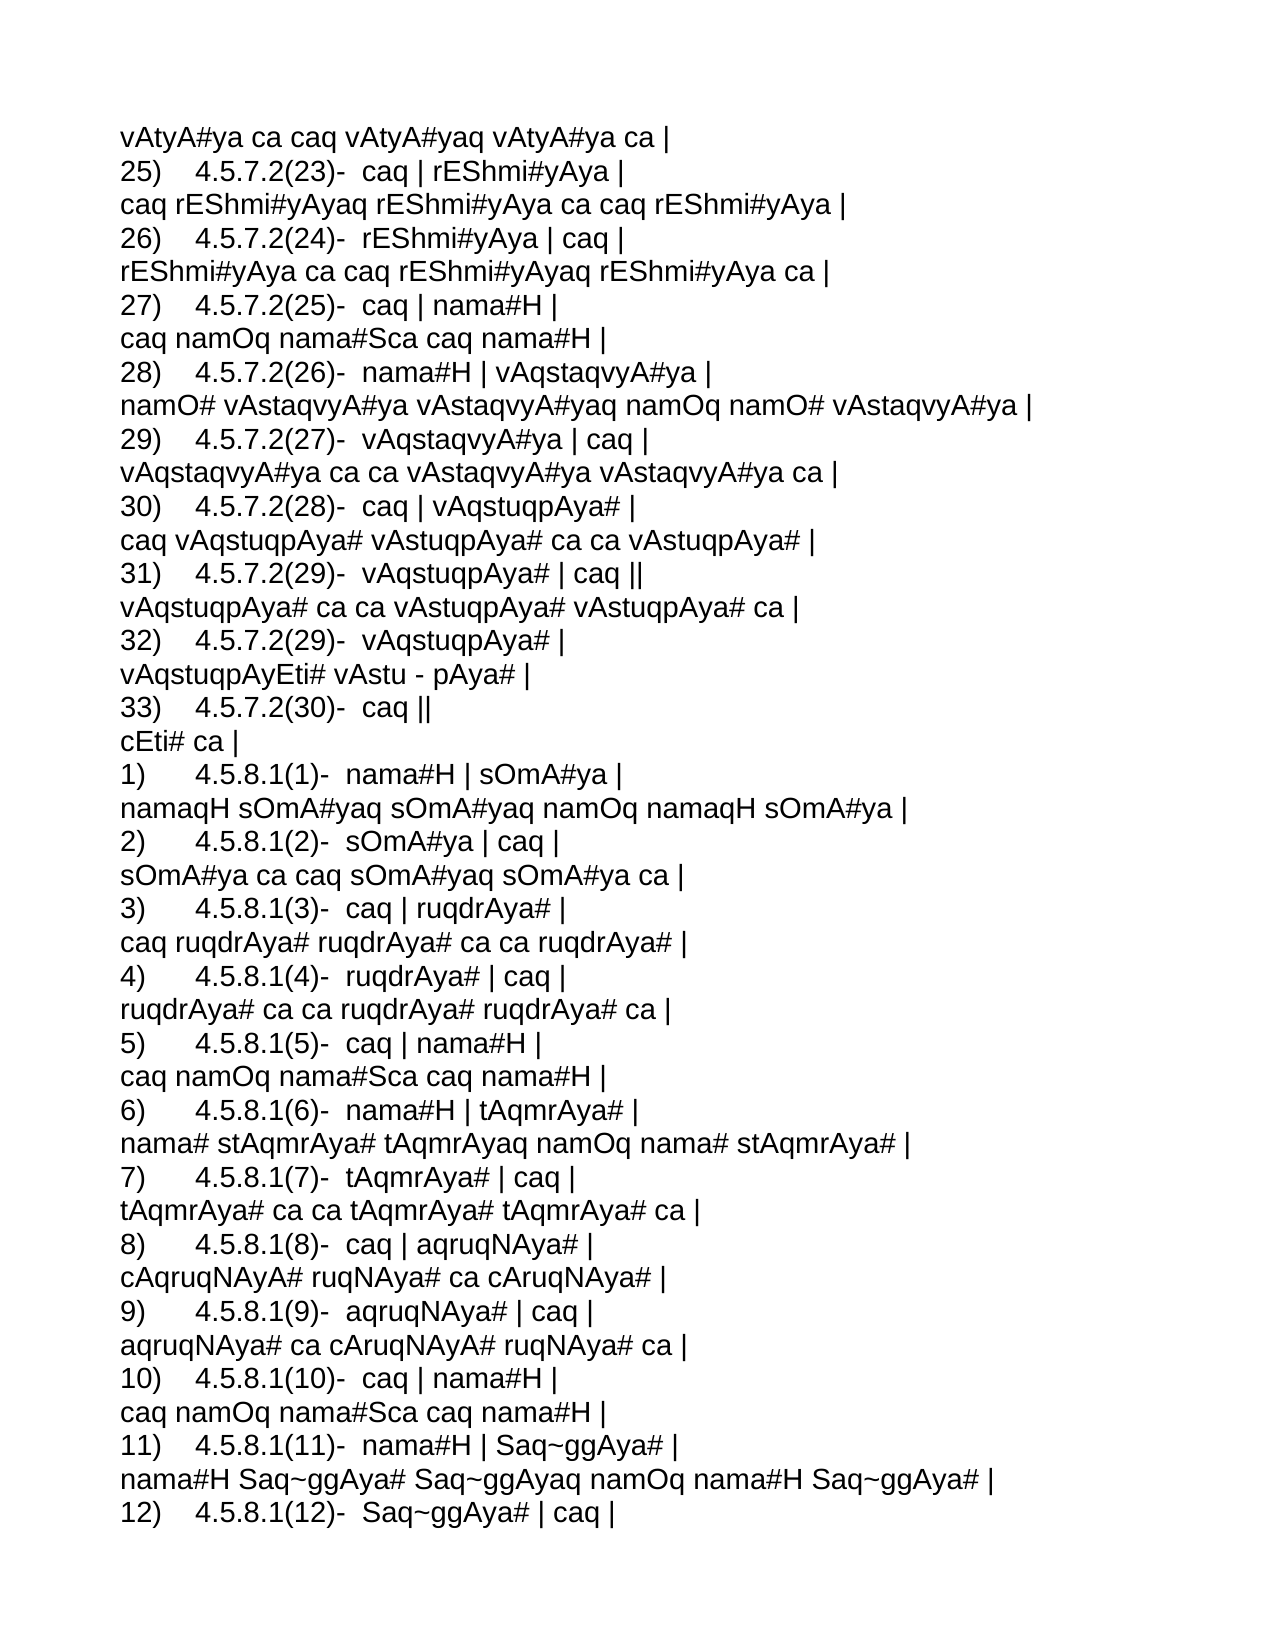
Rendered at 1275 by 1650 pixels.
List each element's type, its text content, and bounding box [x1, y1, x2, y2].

text cEti# ca | [120, 724, 1200, 757]
text vAqstuqpAyEti# vAstu - pAya# | [120, 657, 1200, 690]
text 28) 4.5.7.2(26)- nama#H | vAqstaqvyA#ya | [120, 355, 1200, 388]
text caq namOq nama#Sca caq nama#H | [120, 1394, 1200, 1428]
text caq rEShmi#yAyaq rEShmi#yAya ca caq rEShmi#yAya | [120, 187, 1200, 221]
text caq vAqstuqpAya# vAstuqpAya# ca ca vAstuqpAya# | [120, 522, 1200, 556]
text nama#H Saq~ggAya# Saq~ggAyaq namOq nama#H Saq~ggAya# | [120, 1462, 1200, 1495]
text 26) 4.5.7.2(24)- rEShmi#yAya | caq | [120, 221, 1200, 254]
text caq namOq nama#Sca caq nama#H | [120, 321, 1200, 355]
text 9) 4.5.8.1(9)- aqruqNAya# | caq | [120, 1294, 1200, 1327]
text 33) 4.5.7.2(30)- caq || [120, 690, 1200, 724]
text namO# vAstaqvyA#ya vAstaqvyA#yaq namOq namO# vAstaqvyA#ya | [120, 388, 1200, 422]
text 30) 4.5.7.2(28)- caq | vAqstuqpAya# | [120, 489, 1200, 522]
text 27) 4.5.7.2(25)- caq | nama#H | [120, 288, 1200, 321]
text 5) 4.5.8.1(5)- caq | nama#H | [120, 1026, 1200, 1059]
text aqruqNAya# ca cAruqNAyA# ruqNAya# ca | [120, 1327, 1200, 1361]
text 6) 4.5.8.1(6)- nama#H | tAqmrAya# | [120, 1093, 1200, 1126]
text 12) 4.5.8.1(12)- Saq~ggAya# | caq | [120, 1495, 1200, 1529]
text 31) 4.5.7.2(29)- vAqstuqpAya# | caq || [120, 556, 1200, 589]
text 1) 4.5.8.1(1)- nama#H | sOmA#ya | [120, 757, 1200, 791]
text 25) 4.5.7.2(23)- caq | rEShmi#yAya | [120, 153, 1200, 187]
text 32) 4.5.7.2(29)- vAqstuqpAya# | [120, 623, 1200, 657]
text nama# stAqmrAya# tAqmrAyaq namOq nama# stAqmrAya# | [120, 1126, 1200, 1160]
text cAqruqNAyA# ruqNAya# ca cAruqNAya# | [120, 1260, 1200, 1294]
text 10) 4.5.8.1(10)- caq | nama#H | [120, 1361, 1200, 1394]
text 3) 4.5.8.1(3)- caq | ruqdrAya# | [120, 891, 1200, 925]
text caq ruqdrAya# ruqdrAya# ca ca ruqdrAya# | [120, 925, 1200, 958]
text tAqmrAya# ca ca tAqmrAya# tAqmrAya# ca | [120, 1193, 1200, 1227]
text 2) 4.5.8.1(2)- sOmA#ya | caq | [120, 824, 1200, 858]
text 7) 4.5.8.1(7)- tAqmrAya# | caq | [120, 1160, 1200, 1193]
text rEShmi#yAya ca caq rEShmi#yAyaq rEShmi#yAya ca | [120, 254, 1200, 288]
text caq namOq nama#Sca caq nama#H | [120, 1059, 1200, 1093]
text vAtyA#ya ca caq vAtyA#yaq vAtyA#ya ca | [120, 120, 1200, 153]
text vAqstaqvyA#ya ca ca vAstaqvyA#ya vAstaqvyA#ya ca | [120, 455, 1200, 489]
text 11) 4.5.8.1(11)- nama#H | Saq~ggAya# | [120, 1428, 1200, 1462]
text sOmA#ya ca caq sOmA#yaq sOmA#ya ca | [120, 858, 1200, 891]
text ruqdrAya# ca ca ruqdrAya# ruqdrAya# ca | [120, 992, 1200, 1026]
text 4) 4.5.8.1(4)- ruqdrAya# | caq | [120, 958, 1200, 992]
text 29) 4.5.7.2(27)- vAqstaqvyA#ya | caq | [120, 422, 1200, 455]
text 8) 4.5.8.1(8)- caq | aqruqNAya# | [120, 1227, 1200, 1260]
text namaqH sOmA#yaq sOmA#yaq namOq namaqH sOmA#ya | [120, 791, 1200, 824]
text vAqstuqpAya# ca ca vAstuqpAya# vAstuqpAya# ca | [120, 589, 1200, 623]
